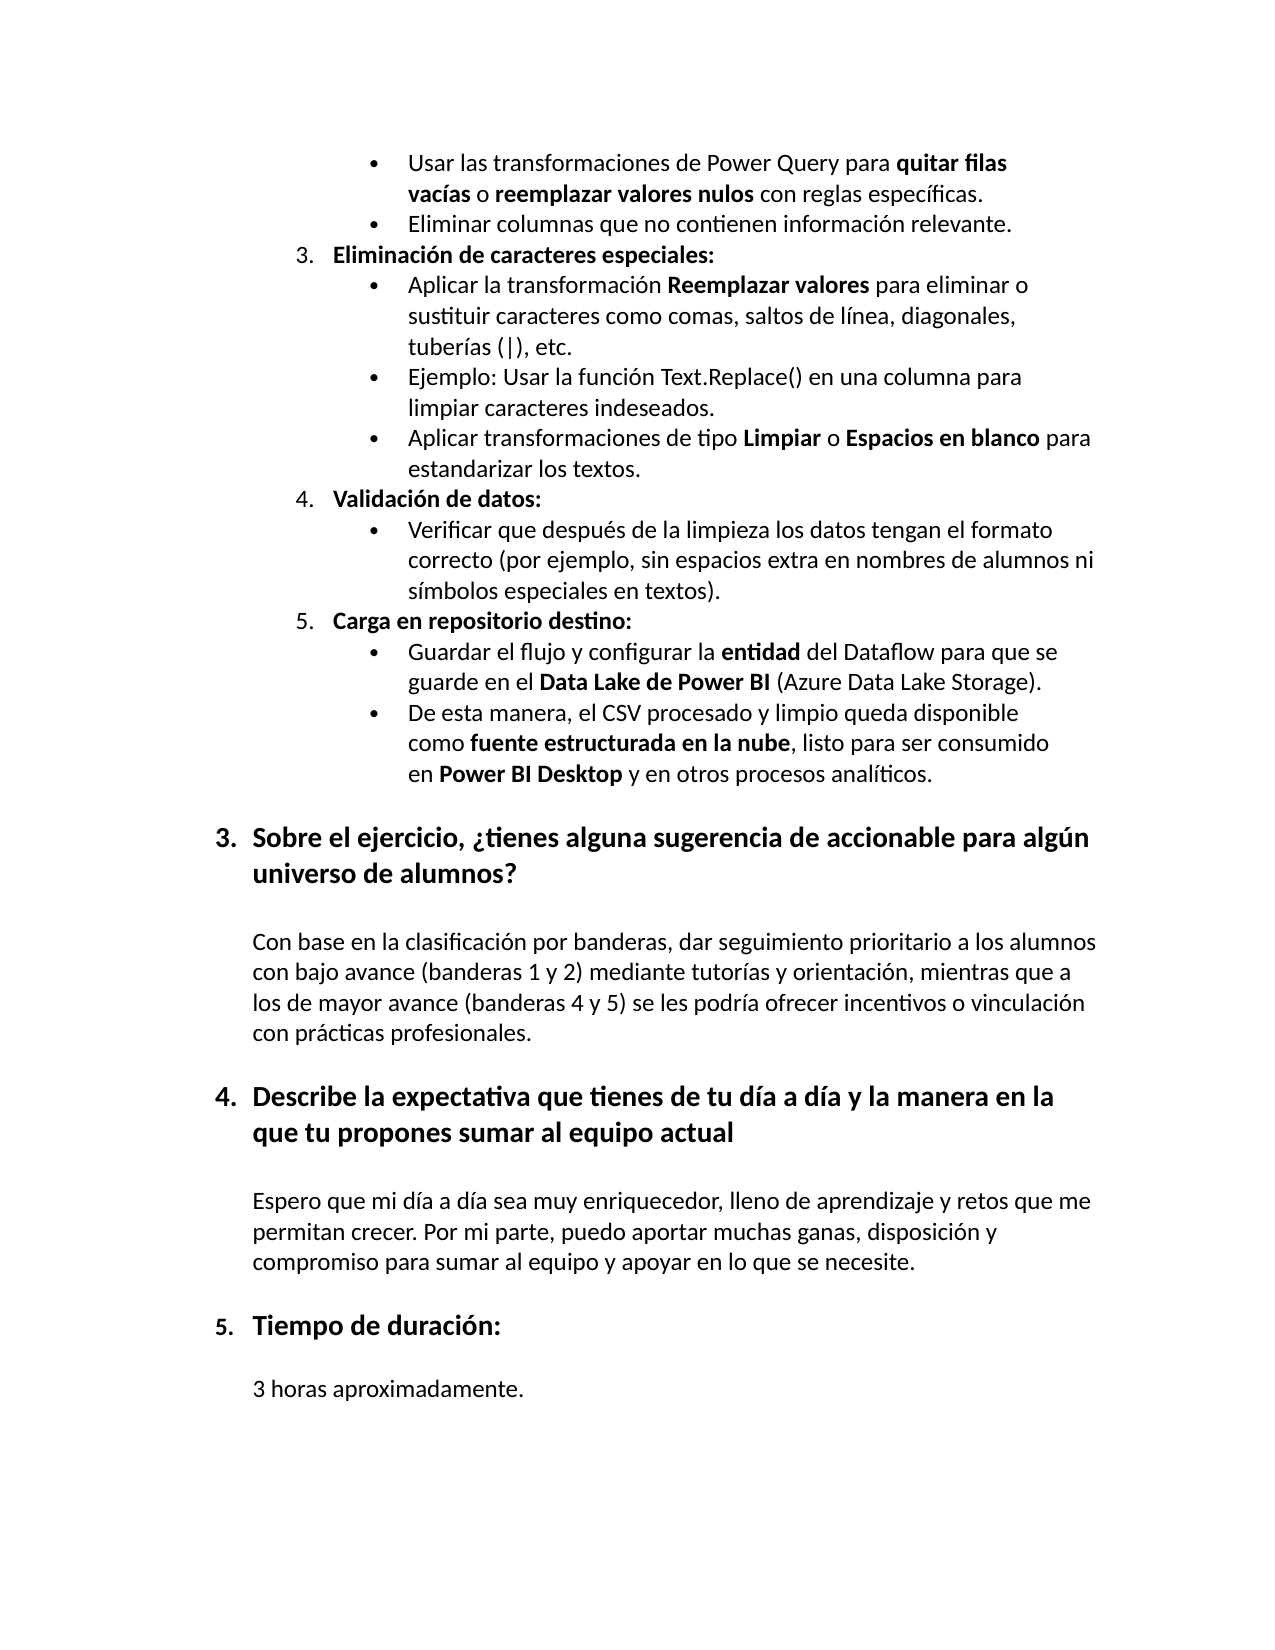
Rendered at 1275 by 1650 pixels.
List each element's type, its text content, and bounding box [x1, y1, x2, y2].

list Carga en repositorio destino: [295, 605, 1098, 636]
list Tiempo de duración: [215, 1307, 1098, 1343]
list Con base en la clasificación por banderas, dar seguimiento prioritario a los alumnos con bajo avance (banderas 1 y 2) mediante tutorías y orientación, mientras que a los de mayor avance (banderas 4 y 5) se les podría ofrecer incentivos o vinculación con prácticas profesionales. [252, 926, 1098, 1048]
list Guardar el flujo y configurar la entidad del Dataflow para que se guarde en el Data Lake de Power BI (Azure Data Lake Storage). [370, 636, 1098, 697]
list 3 horas aproximadamente. [252, 1374, 1098, 1435]
list Eliminar columnas que no contienen información relevante. [370, 209, 1098, 239]
list Sobre el ejercicio, ¿tienes alguna sugerencia de accionable para algún universo de alumnos? [215, 819, 1098, 890]
list Eliminación de caracteres especiales: [295, 239, 1098, 270]
list Ejemplo: Usar la función Text.Replace() en una columna para limpiar caracteres indeseados. [370, 361, 1098, 422]
list Aplicar la transformación Reemplazar valores para eliminar o sustituir caracteres como comas, saltos de línea, diagonales, tuberías (|), etc. [370, 270, 1098, 361]
list Validación de datos: [295, 483, 1098, 514]
list Espero que mi día a día sea muy enriquecedor, lleno de aprendizaje y retos que me permitan crecer. Por mi parte, puedo aportar muchas ganas, disposición y compromiso para sumar al equipo y apoyar en lo que se necesite. [252, 1185, 1098, 1277]
list Verificar que después de la limpieza los datos tengan el formato correcto (por ejemplo, sin espacios extra en nombres de alumnos ni símbolos especiales en textos). [370, 514, 1098, 605]
list Aplicar transformaciones de tipo Limpiar o Espacios en blanco para estandarizar los textos. [370, 422, 1098, 483]
list De esta manera, el CSV procesado y limpio queda disponible como fuente estructurada en la nube, listo para ser consumido en Power BI Desktop y en otros procesos analíticos. [370, 697, 1098, 788]
list Usar las transformaciones de Power Query para quitar filas vacías o reemplazar valores nulos con reglas específicas. [370, 148, 1098, 209]
list Describe la expectativa que tienes de tu día a día y la manera en la que tu propones sumar al equipo actual [215, 1078, 1098, 1150]
